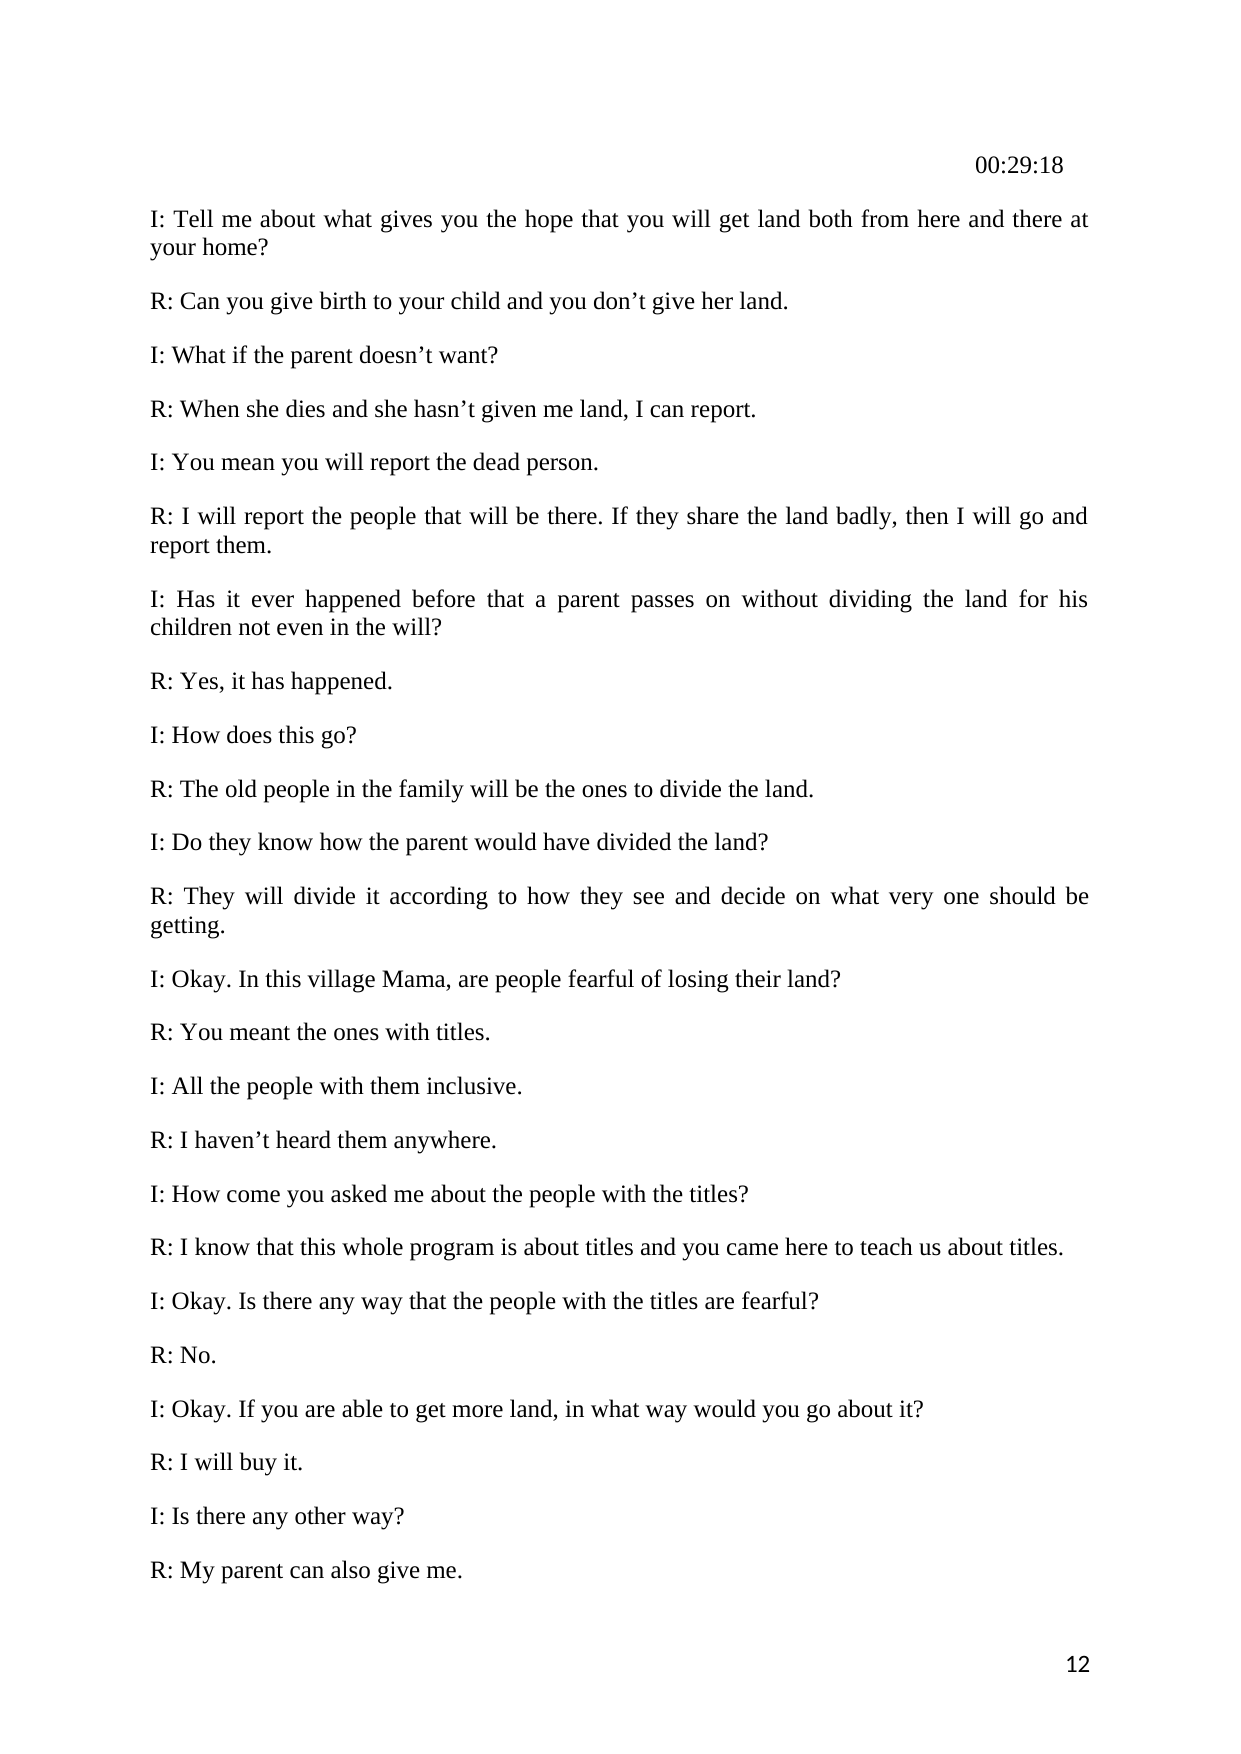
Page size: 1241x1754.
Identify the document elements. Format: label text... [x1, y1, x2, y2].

text I: You mean you will report the dead person. [150, 447, 1090, 476]
text R: Yes, it has happened. [150, 666, 1090, 695]
text R: The old people in the family will be the ones to divide the land. [150, 774, 1090, 802]
text R: My parent can also give me. [150, 1555, 1090, 1584]
text I: Okay. Is there any way that the people with the titles are fearful? [150, 1286, 1090, 1315]
text R: I will report the people that will be there. If they share the land badly, then I will go and report them. [150, 501, 1090, 559]
text I: Do they know how the parent would have divided the land? [150, 827, 1090, 856]
text R: I haven’t heard them anywhere. [150, 1125, 1090, 1154]
text I: Okay. If you are able to get more land, in what way would you go about it? [150, 1394, 1090, 1422]
text R: Can you give birth to your child and you don’t give her land. [150, 286, 1090, 315]
text I: What if the parent doesn’t want? [150, 340, 1090, 369]
text I: How does this go? [150, 720, 1090, 749]
text R: I know that this whole program is about titles and you came here to teach us about titles. [150, 1232, 1090, 1261]
text I: Okay. In this village Mama, are people fearful of losing their land? [150, 964, 1090, 992]
text I: Tell me about what gives you the hope that you will get land both from here and there at your home? [150, 204, 1090, 261]
text 00:29:18 [900, 150, 1090, 179]
text R: They will divide it according to how they see and decide on what very one should be getting. [150, 881, 1090, 939]
text I: How come you asked me about the people with the titles? [150, 1179, 1090, 1207]
text R: When she dies and she hasn’t given me land, I can report. [150, 394, 1090, 422]
text R: I will buy it. [150, 1447, 1090, 1476]
text I: All the people with them inclusive. [150, 1071, 1090, 1100]
text R: No. [150, 1340, 1090, 1369]
text R: You meant the ones with titles. [150, 1017, 1090, 1046]
text I: Is there any other way? [150, 1501, 1090, 1530]
text I: Has it ever happened before that a parent passes on without dividing the land for his children not even in the will? [150, 584, 1090, 641]
